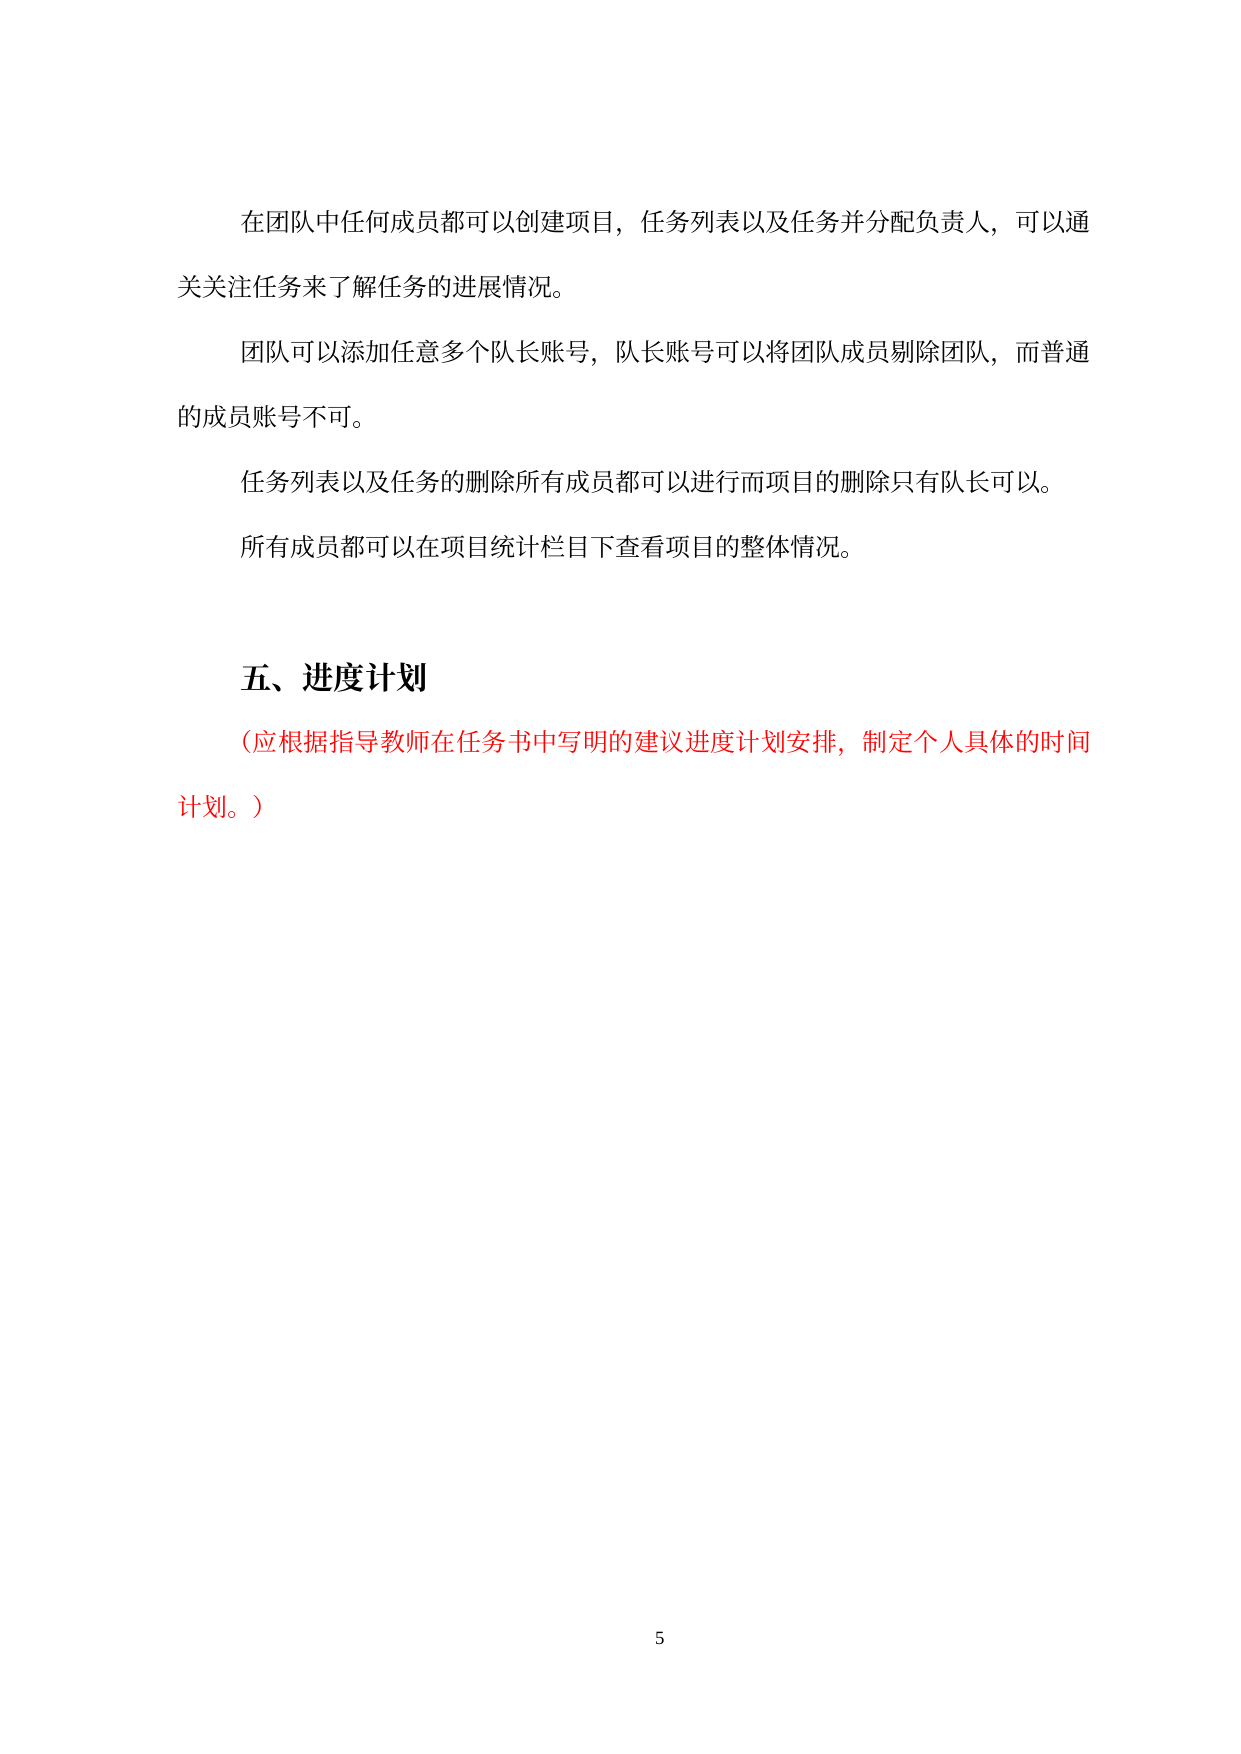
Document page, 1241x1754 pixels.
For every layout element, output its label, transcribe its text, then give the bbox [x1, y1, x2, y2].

text （应根据指导教师在任务书中写明的建议进度计划安排，制定个人具体的时间计划。） [177, 708, 1092, 838]
text 所有成员都可以在项目统计栏目下查看项目的整体情况。 [177, 513, 1092, 578]
text 团队可以添加任意多个队长账号，队长账号可以将团队成员剔除团队，而普通的成员账号不可。 [177, 318, 1092, 448]
text 任务列表以及任务的删除所有成员都可以进行而项目的删除只有队长可以。 [177, 448, 1092, 513]
text 五、进度计划 [177, 643, 1092, 708]
text 在团队中任何成员都可以创建项目，任务列表以及任务并分配负责人，可以通关关注任务来了解任务的进展情况。 [177, 188, 1092, 318]
